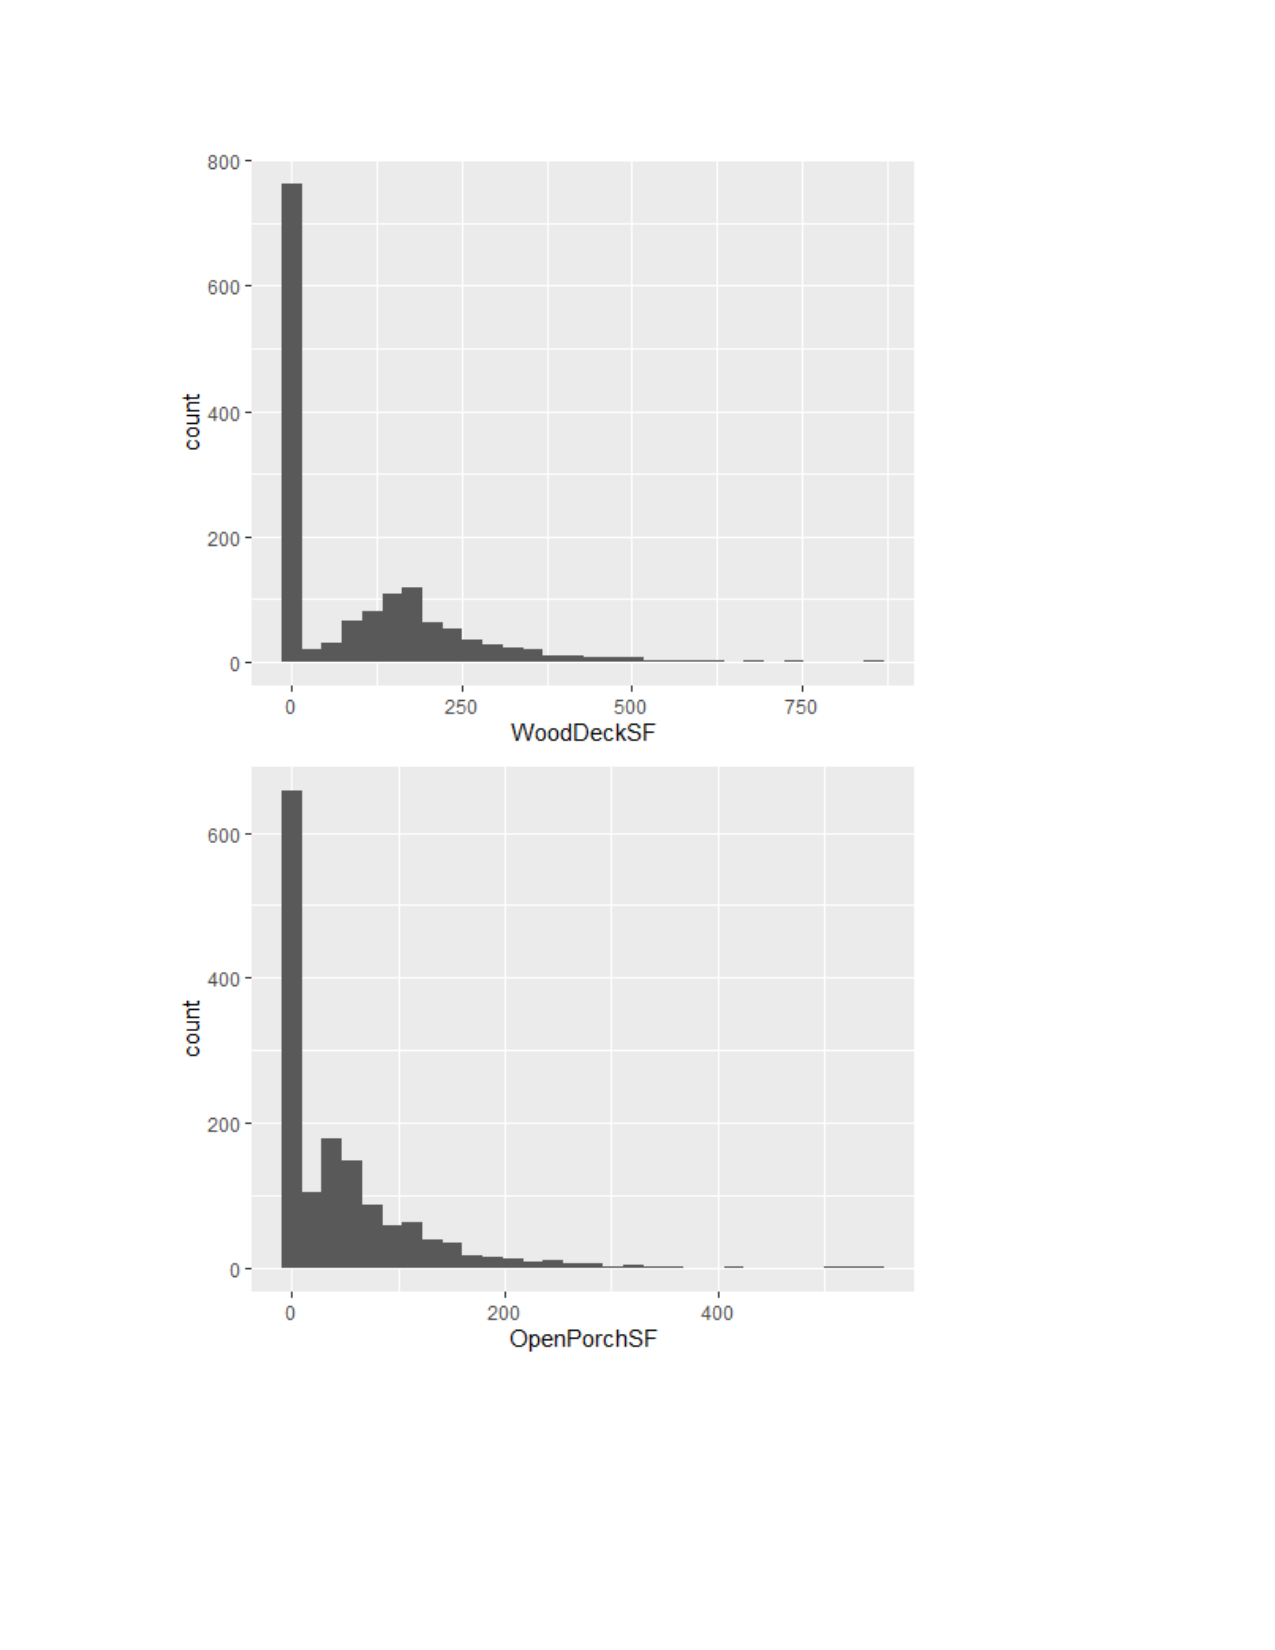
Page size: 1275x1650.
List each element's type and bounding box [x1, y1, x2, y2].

picture [168, 150, 927, 1363]
